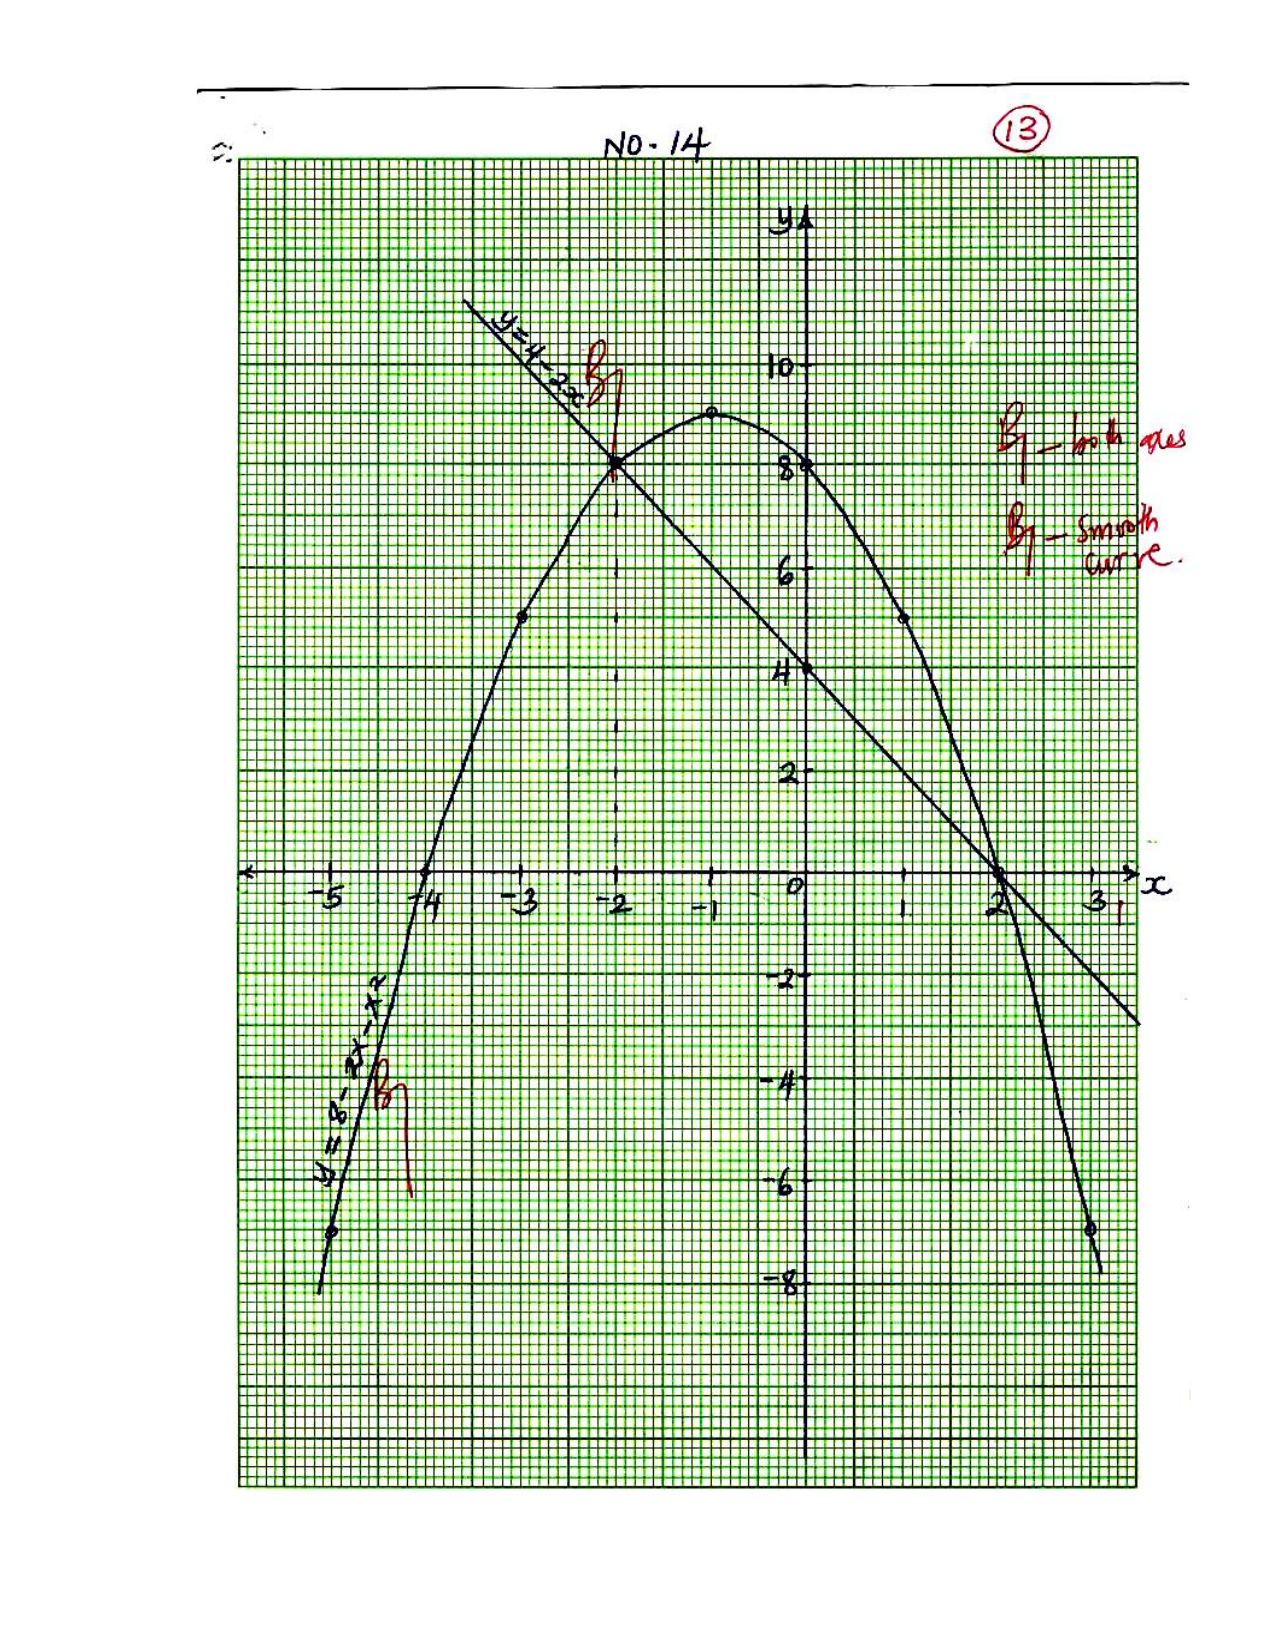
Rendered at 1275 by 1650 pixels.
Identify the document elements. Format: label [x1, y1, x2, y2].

picture [196, 75, 1193, 1531]
